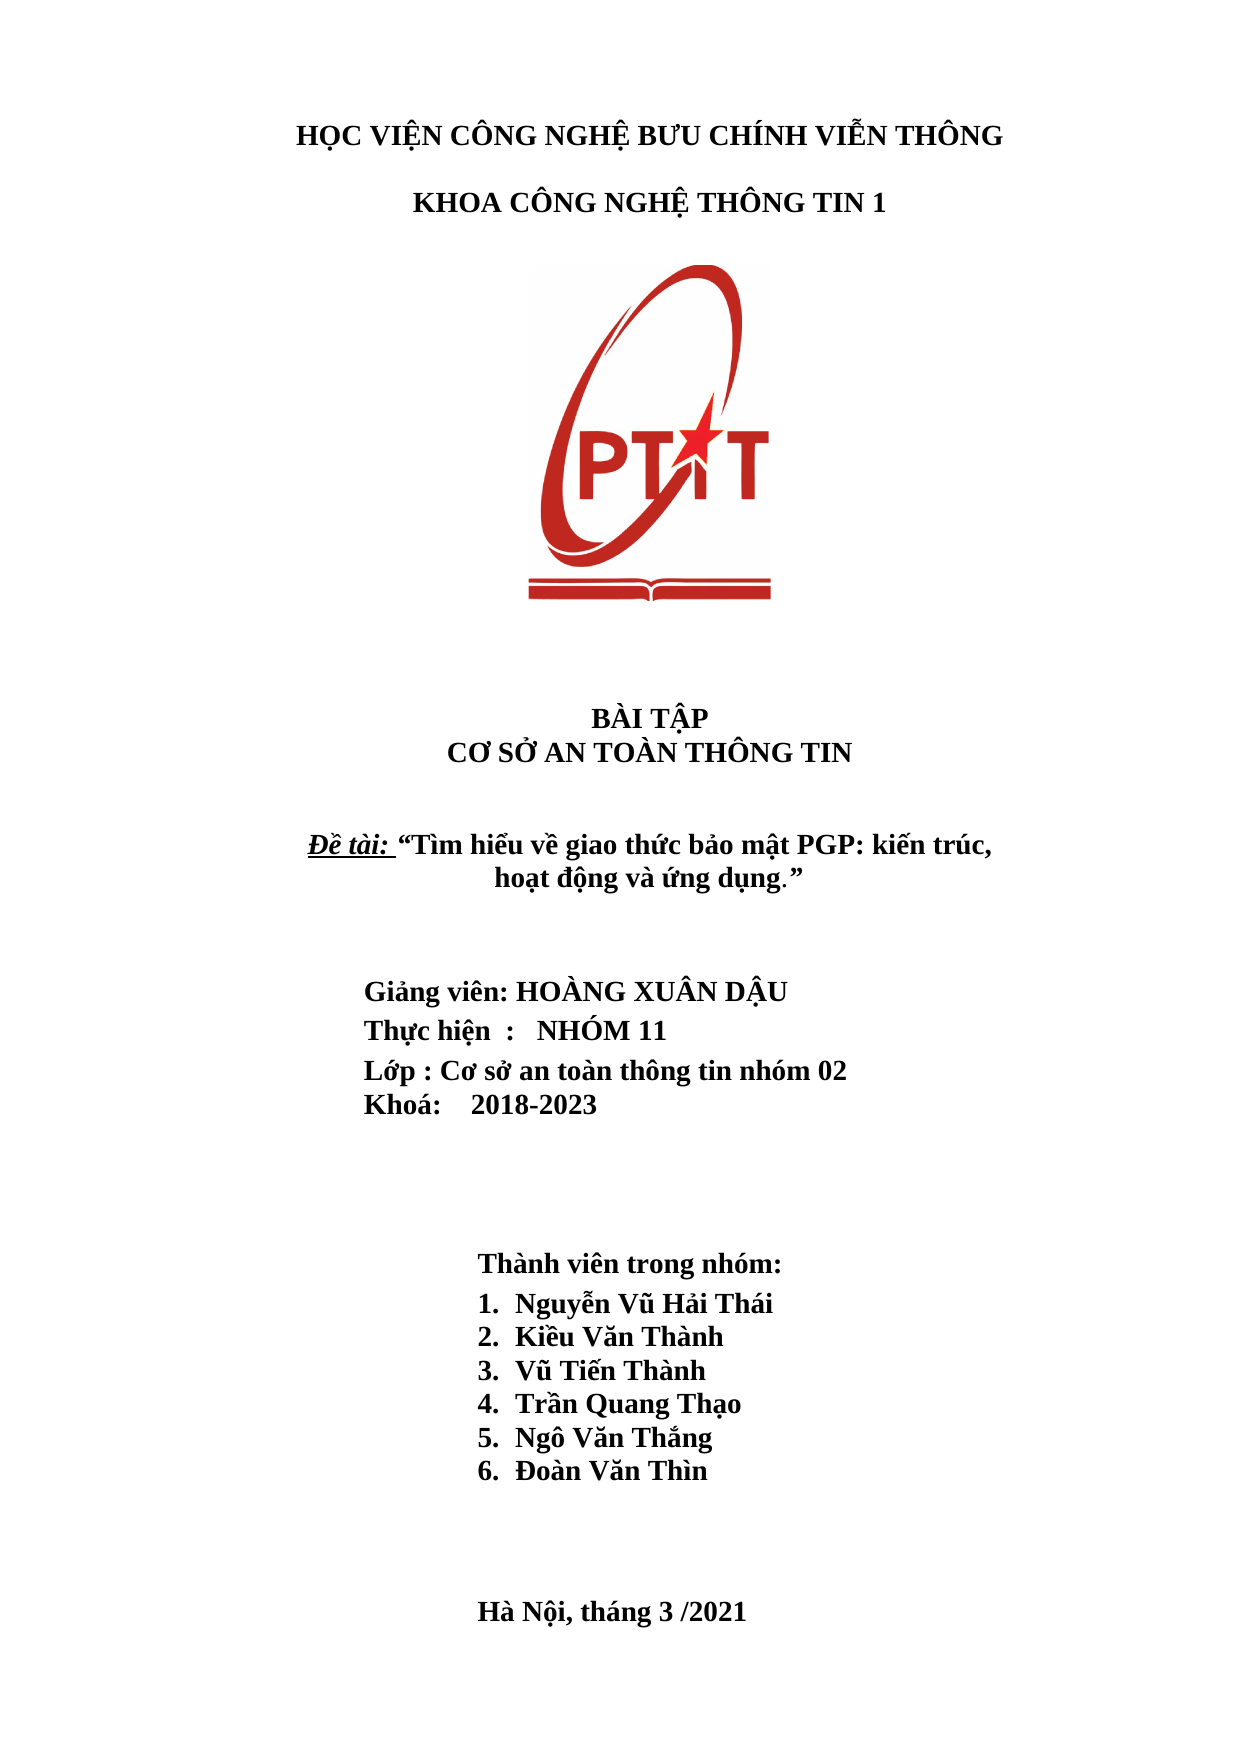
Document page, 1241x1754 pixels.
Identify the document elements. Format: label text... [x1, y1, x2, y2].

text Thành viên trong nhóm: [402, 1246, 1122, 1279]
text HỌC VIỆN CÔNG NGHỆ BƯU CHÍNH VIỄN THÔNG [177, 118, 1122, 152]
text KHOA CÔNG NGHỆ THÔNG TIN 1 [177, 185, 1122, 219]
list Kiều Văn Thành [477, 1319, 1122, 1353]
text CƠ SỞ AN TOÀN THÔNG TIN [177, 735, 1122, 768]
text BÀI TẬP [177, 701, 1122, 735]
list Ngô Văn Thắng [477, 1420, 1122, 1453]
text Lớp : Cơ sở an toàn thông tin nhóm 02 Khoá: 2018-2023 [252, 1053, 1122, 1120]
text Giảng viên: HOÀNG XUÂN DẬU [252, 974, 1122, 1007]
picture [528, 265, 771, 601]
list Đoàn Văn Thìn [477, 1453, 1122, 1487]
list Nguyễn Vũ Hải Thái [477, 1286, 1122, 1319]
text Hà Nội, tháng 3 /2021 [402, 1594, 1122, 1627]
text Thực hiện : NHÓM 11 [252, 1013, 1122, 1047]
list Vũ Tiến Thành [477, 1353, 1122, 1386]
list Trần Quang Thạo [477, 1386, 1122, 1420]
text Đề tài: “Tìm hiểu về giao thức bảo mật PGP: kiến trúc, hoạt động và ứng dụng.” [177, 827, 1122, 894]
